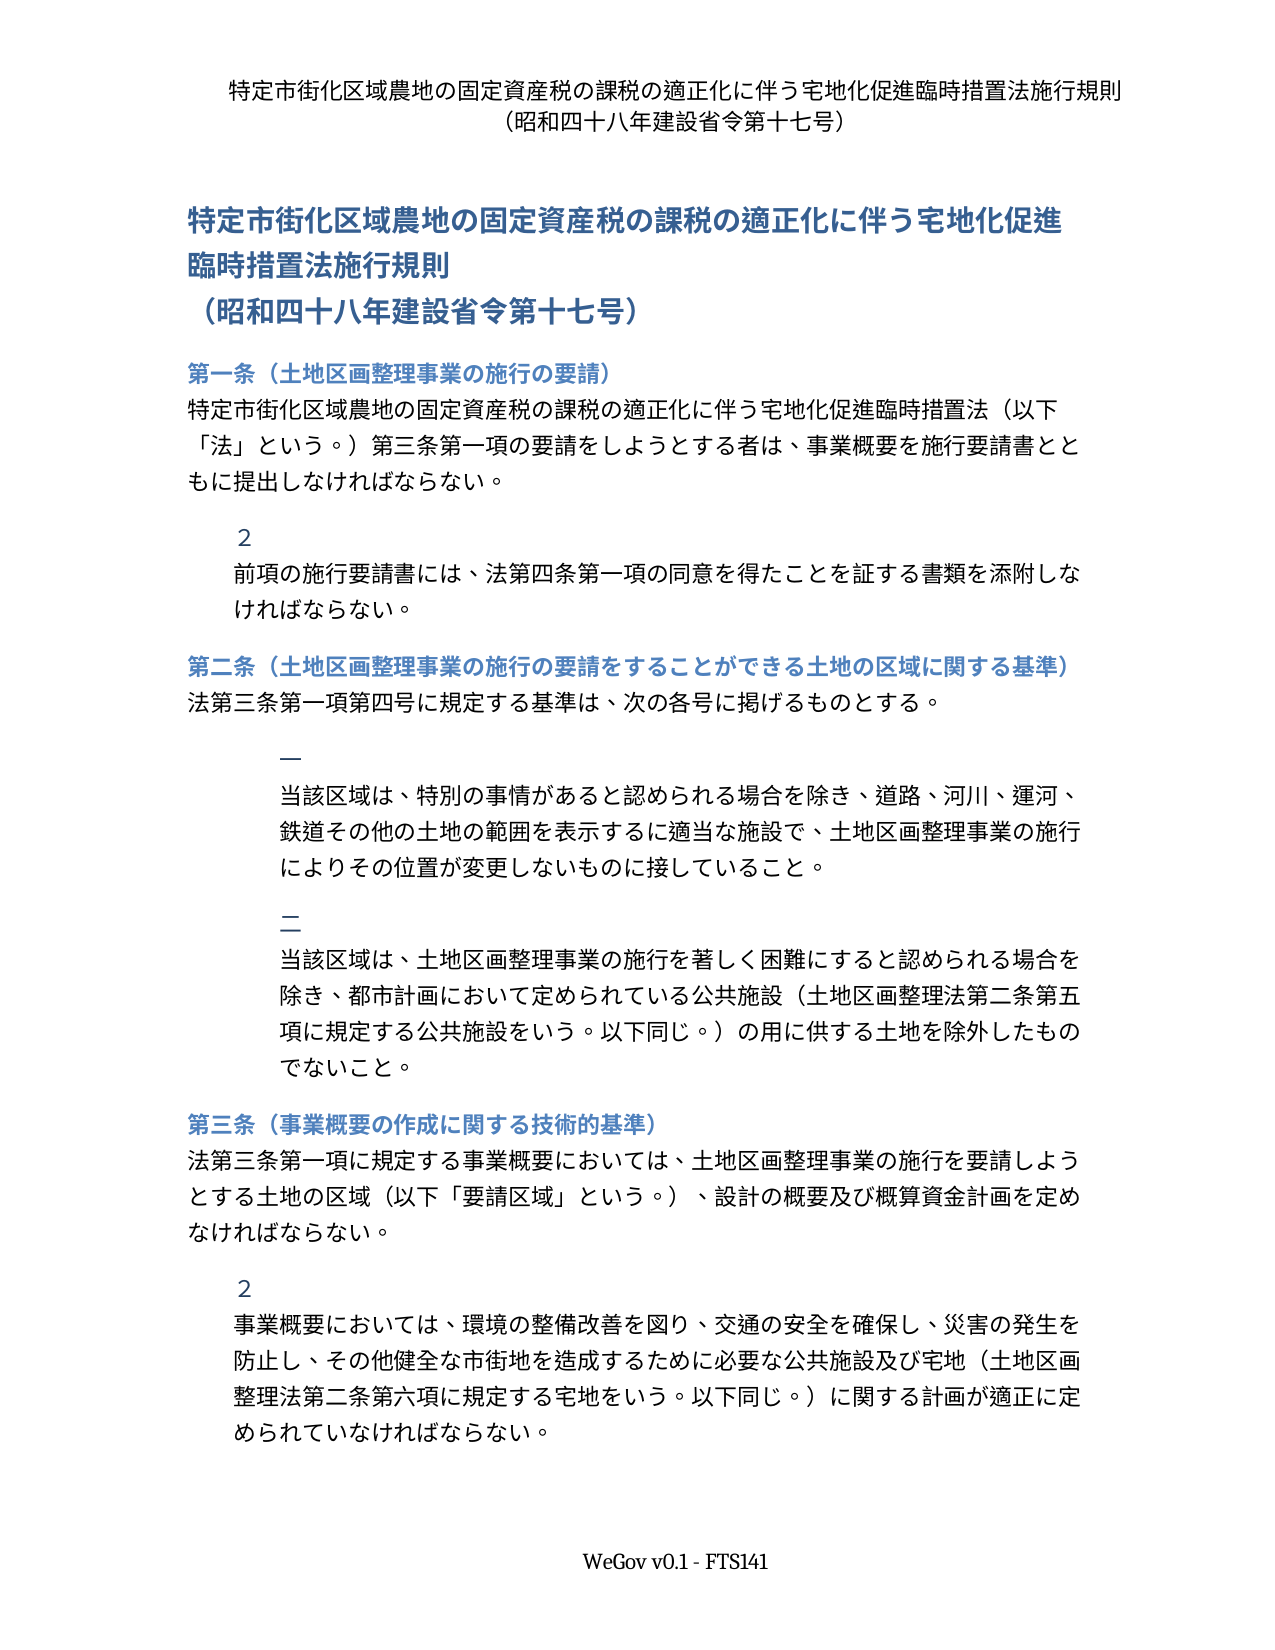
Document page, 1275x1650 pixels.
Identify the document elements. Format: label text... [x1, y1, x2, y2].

text 当該区域は、特別の事情があると認められる場合を除き、道路、河川、運河、鉄道その他の土地の範囲を表示するに適当な施設で、土地区画整理事業の施行によりその位置が変更しないものに接していること。 [279, 779, 1087, 883]
subtitle ２ [233, 1273, 1087, 1304]
text 法第三条第一項第四号に規定する基準は、次の各号に掲げるものとする。 [187, 687, 1087, 718]
text 当該区域は、土地区画整理事業の施行を著しく困難にすると認められる場合を除き、都市計画において定められている公共施設（土地区画整理法第二条第五項に規定する公共施設をいう。以下同じ。）の用に供する土地を除外したものでないこと。 [279, 944, 1087, 1083]
subtitle 第三条（事業概要の作成に関する技術的基準） [187, 1109, 1087, 1140]
text 事業概要においては、環境の整備改善を図り、交通の安全を確保し、災害の発生を防止し、その他健全な市街地を造成するために必要な公共施設及び宅地（土地区画整理法第二条第六項に規定する宅地をいう。以下同じ。）に関する計画が適正に定められていなければならない。 [233, 1309, 1087, 1448]
text 法第三条第一項に規定する事業概要においては、土地区画整理事業の施行を要請しようとする土地の区域（以下「要請区域」という。）、設計の概要及び概算資金計画を定めなければならない。 [187, 1145, 1087, 1248]
text 特定市街化区域農地の固定資産税の課税の適正化に伴う宅地化促進臨時措置法（以下「法」という。）第三条第一項の要請をしようとする者は、事業概要を施行要請書とともに提出しなければならない。 [187, 394, 1087, 497]
subtitle 第一条（土地区画整理事業の施行の要請） [187, 358, 1087, 389]
subtitle 第二条（土地区画整理事業の施行の要請をすることができる土地の区域に関する基準） [187, 651, 1087, 682]
subtitle 一 [279, 744, 1087, 775]
subtitle 二 [279, 908, 1087, 939]
subtitle ２ [233, 522, 1087, 553]
text 前項の施行要請書には、法第四条第一項の同意を得たことを証する書類を添附しなければならない。 [233, 558, 1087, 625]
subtitle 特定市街化区域農地の固定資産税の課税の適正化に伴う宅地化促進臨時措置法施行規則 （昭和四十八年建設省令第十七号） [187, 200, 1087, 331]
